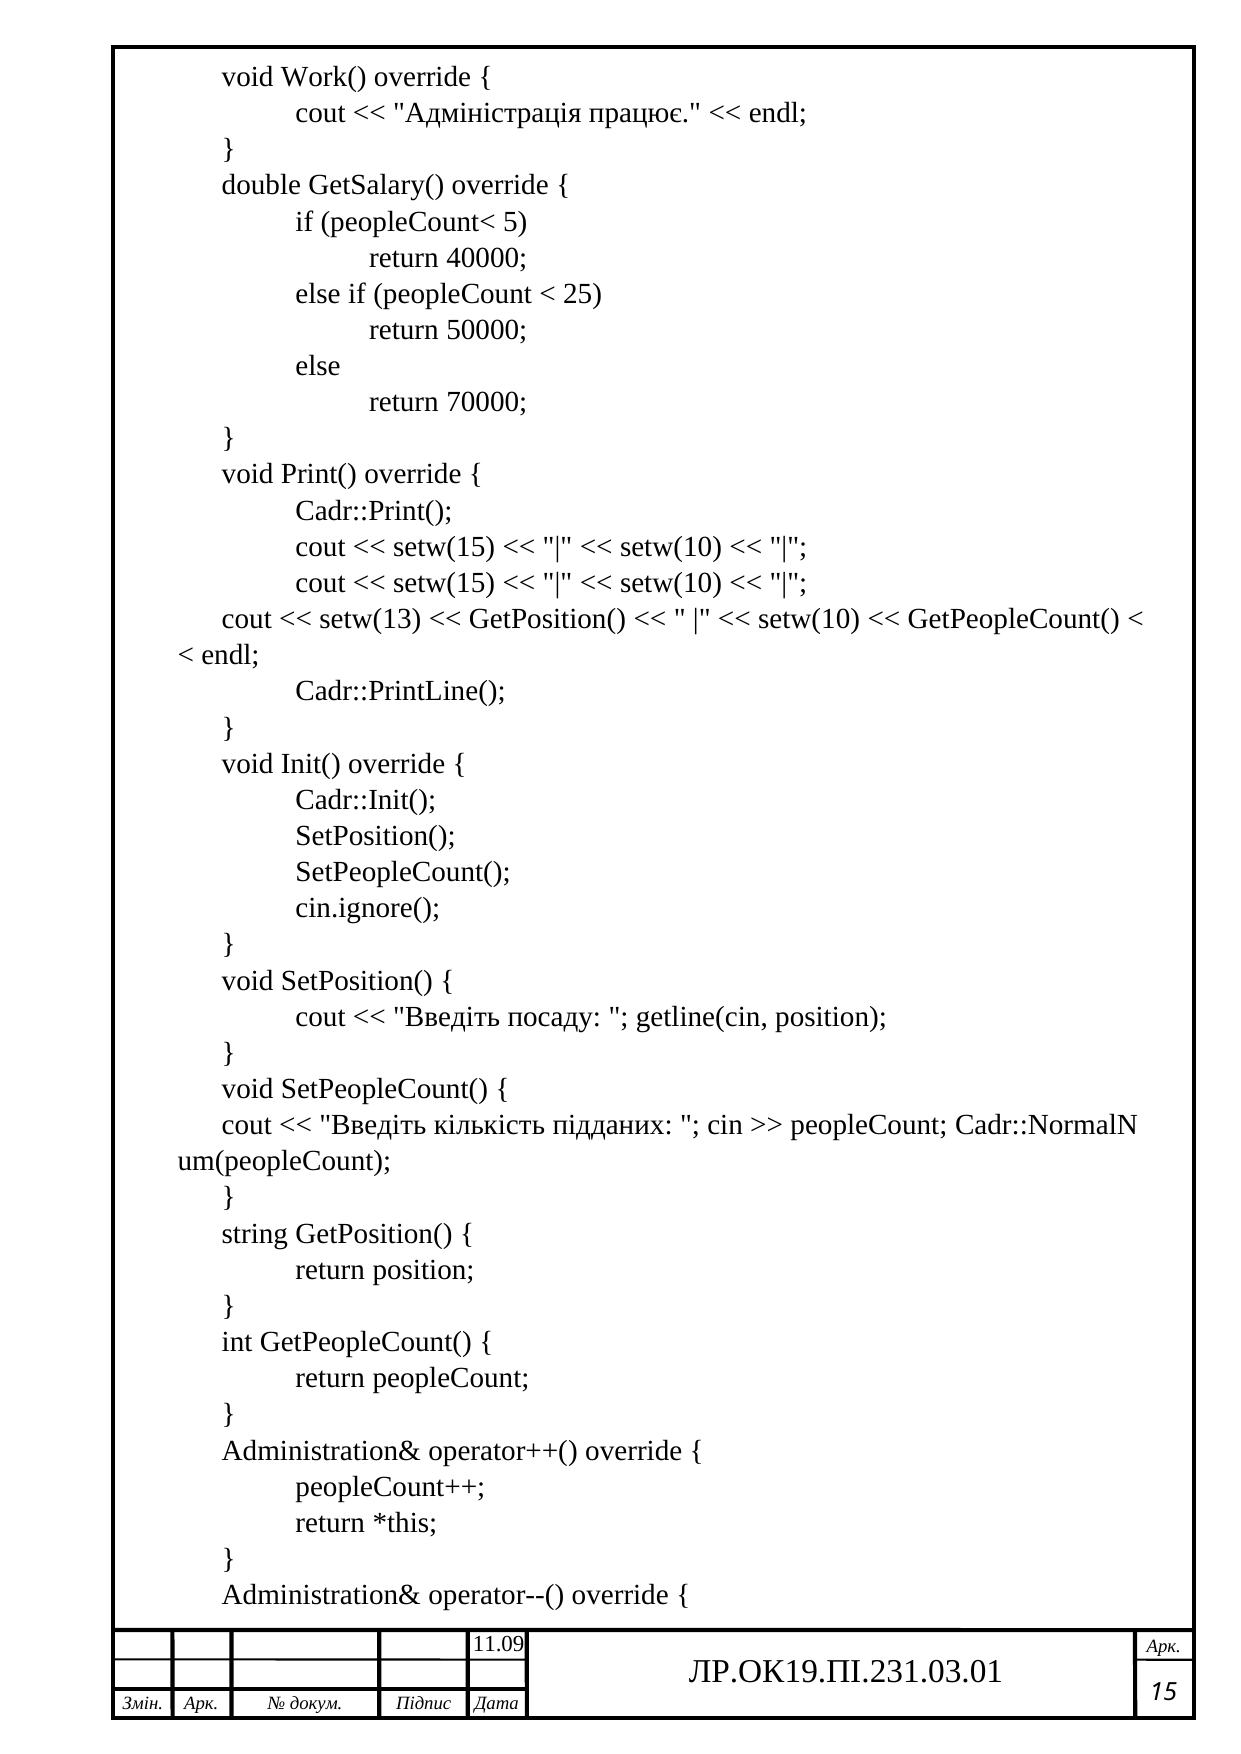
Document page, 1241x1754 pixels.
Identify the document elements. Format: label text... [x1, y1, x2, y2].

text cout << "Введiть посаду: "; getline(cin, position); [177, 999, 1152, 1032]
text double GetSalary() override { [177, 167, 1152, 201]
text } [177, 1396, 1152, 1430]
text return 40000; [177, 240, 1152, 273]
text } [177, 421, 1152, 454]
text else if (peopleCount < 25) [177, 276, 1152, 309]
text } [177, 927, 1152, 960]
text return peopleCount; [177, 1360, 1152, 1394]
text SetPosition(); [177, 818, 1152, 852]
text int GetPeopleCount() { [177, 1324, 1152, 1358]
text void Work() override { [177, 59, 1152, 93]
text } [177, 1541, 1152, 1574]
text SetPeopleCount(); [177, 854, 1152, 888]
text } [177, 1288, 1152, 1322]
text peopleCount++; [177, 1469, 1152, 1502]
text cout << setw(13) << GetPosition() << " |" << setw(10) << GetPeopleCount() << endl; [177, 601, 1152, 671]
text void SetPeopleCount() { [177, 1071, 1152, 1105]
text if (peopleCount< 5) [177, 204, 1152, 237]
text return 70000; [177, 384, 1152, 418]
text cin.ignore(); [177, 890, 1152, 924]
text Cadr::Init(); [177, 782, 1152, 816]
text void Print() override { [177, 457, 1152, 490]
text return 50000; [177, 312, 1152, 346]
text else [177, 348, 1152, 382]
text cout << setw(15) << "|" << setw(10) << "|"; [177, 565, 1152, 599]
text void SetPosition() { [177, 963, 1152, 996]
text Cadr::Print(); [177, 493, 1152, 526]
text Administration& operator++() override { [177, 1433, 1152, 1466]
text } [177, 1179, 1152, 1213]
text } [177, 1035, 1152, 1068]
text return position; [177, 1252, 1152, 1285]
text cout << "Введiть кiлькiсть пiдданих: "; cin >> peopleCount; Cadr::NormalNum(peopleCount); [177, 1107, 1152, 1177]
text void Init() override { [177, 746, 1152, 779]
text string GetPosition() { [177, 1216, 1152, 1249]
text } [177, 131, 1152, 165]
text Administration& operator--() override { [177, 1577, 1152, 1611]
text cout << setw(15) << "|" << setw(10) << "|"; [177, 529, 1152, 562]
text return *this; [177, 1505, 1152, 1538]
text Cadr::PrintLine(); [177, 673, 1152, 707]
text cout << "Адмiнiстрацiя працює." << endl; [177, 95, 1152, 129]
text } [177, 710, 1152, 743]
